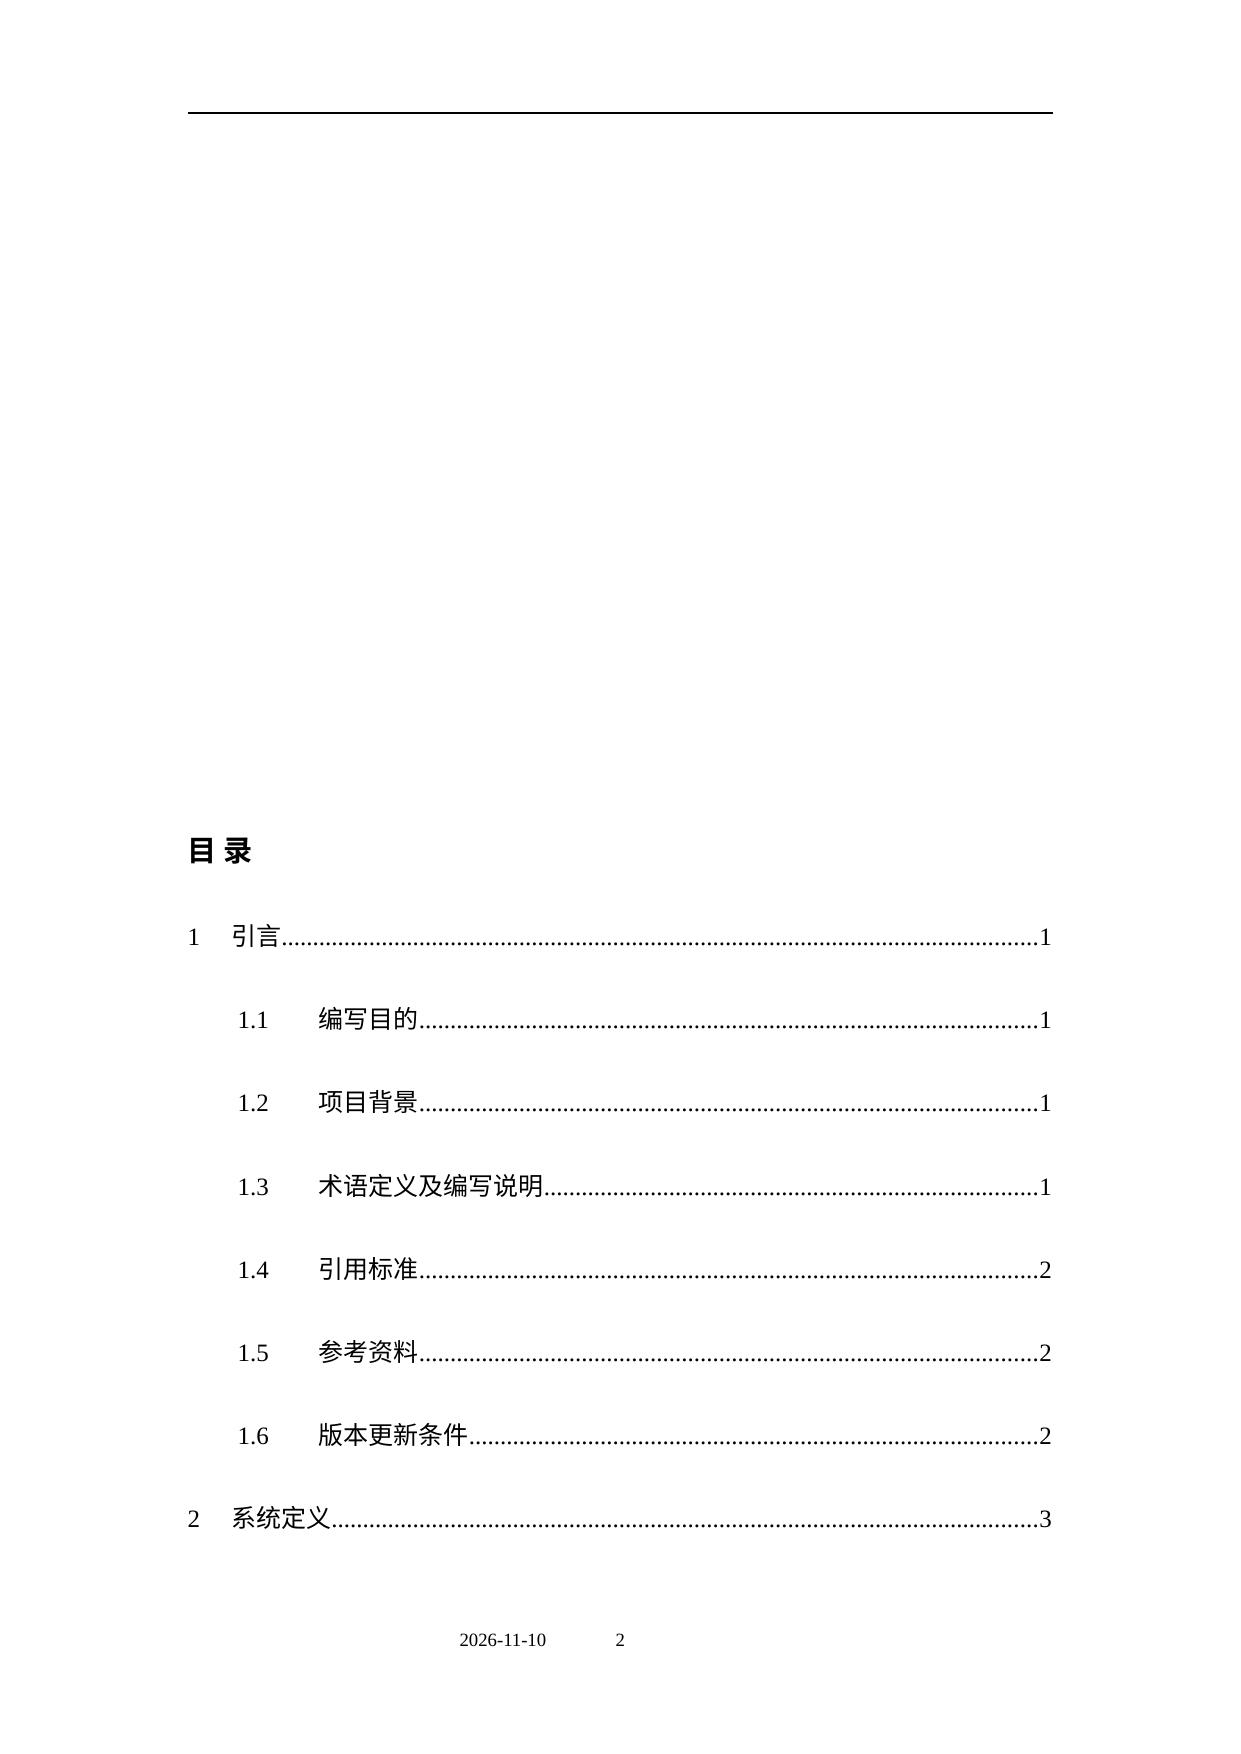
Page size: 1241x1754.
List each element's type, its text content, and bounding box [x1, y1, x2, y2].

text 1.5 参考资料 2 [237, 1318, 1053, 1383]
text 1.1 编写目的 1 [237, 985, 1053, 1050]
text 目 录 [187, 816, 1053, 881]
text 1.4 引用标准 2 [237, 1235, 1053, 1300]
text 1.6 版本更新条件 2 [237, 1401, 1053, 1466]
text 1.2 项目背景 1 [237, 1068, 1053, 1133]
text 1.3 术语定义及编写说明 1 [237, 1152, 1053, 1217]
text 2 系统定义 3 [187, 1484, 1053, 1549]
text 1 引言 1 [187, 902, 1053, 967]
